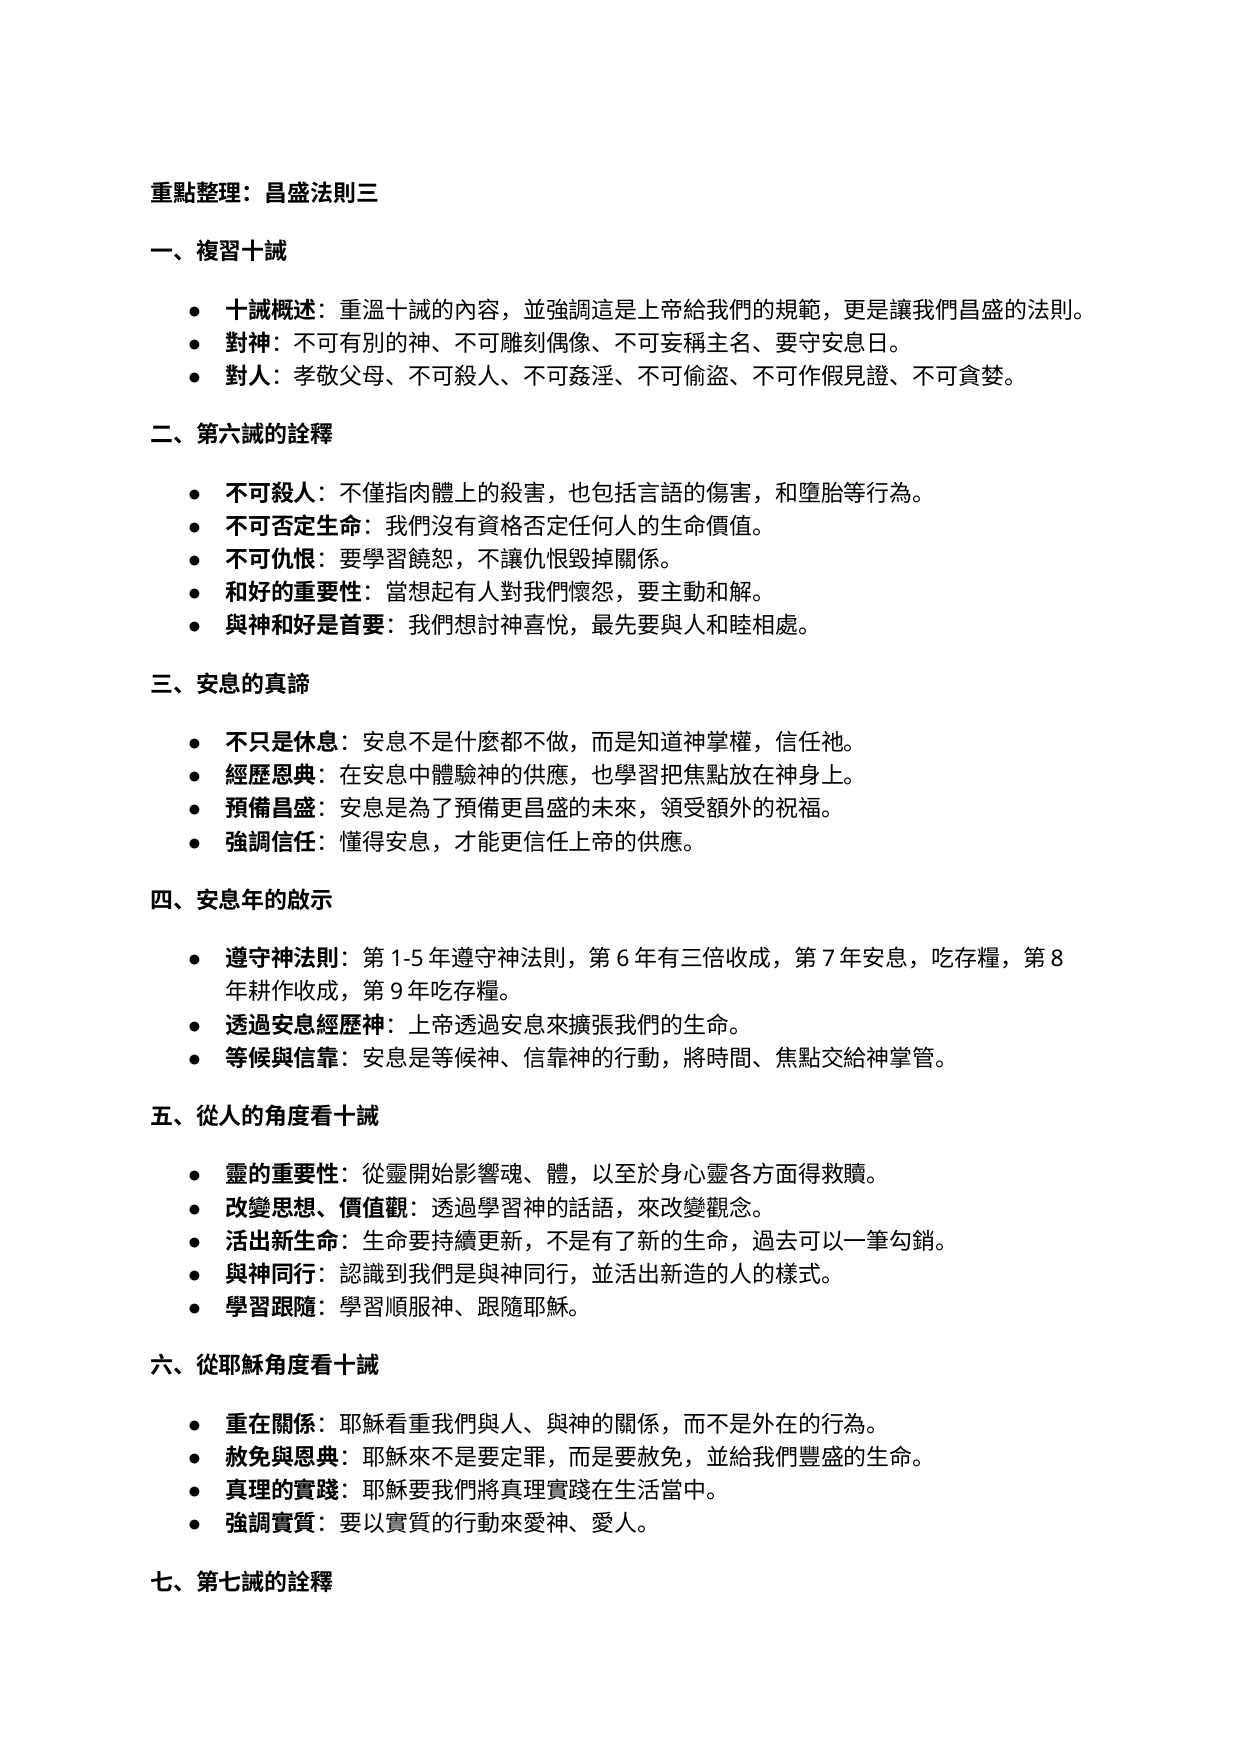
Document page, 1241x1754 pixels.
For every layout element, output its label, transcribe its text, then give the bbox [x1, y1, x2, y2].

text 五、從人的角度看十誡 [150, 1098, 1090, 1131]
text 六、從耶穌角度看十誡 [150, 1347, 1090, 1381]
list 強調信任：懂得安息，才能更信任上帝的供應。 [187, 823, 1090, 857]
text 四、安息年的啟示 [150, 882, 1090, 915]
list 學習跟隨：學習順服神、跟隨耶穌。 [187, 1289, 1090, 1322]
list 十誡概述：重溫十誡的內容，並強調這是上帝給我們的規範，更是讓我們昌盛的法則。 [187, 291, 1090, 325]
list 不只是休息：安息不是什麼都不做，而是知道神掌權，信任祂。 [187, 724, 1090, 757]
list 不可殺人：不僅指肉體上的殺害，也包括言語的傷害，和墮胎等行為。 [187, 474, 1090, 508]
list 不可仇恨：要學習饒恕，不讓仇恨毀掉關係。 [187, 541, 1090, 574]
list 對神：不可有別的神、不可雕刻偶像、不可妄稱主名、要守安息日。 [187, 325, 1090, 358]
list 改變思想、價值觀：透過學習神的話語，來改變觀念。 [187, 1189, 1090, 1223]
list 不可否定生命：我們沒有資格否定任何人的生命價值。 [187, 508, 1090, 541]
list 遵守神法則：第1-5年遵守神法則，第6年有三倍收成，第7年安息，吃存糧，第8年耕作收成，第9年吃存糧。 [187, 940, 1090, 1007]
text 一、複習十誡 [150, 233, 1090, 266]
text 三、安息的真諦 [150, 666, 1090, 699]
text 二、第六誡的詮釋 [150, 416, 1090, 449]
list 預備昌盛：安息是為了預備更昌盛的未來，領受額外的祝福。 [187, 790, 1090, 823]
list 活出新生命：生命要持續更新，不是有了新的生命，過去可以一筆勾銷。 [187, 1223, 1090, 1256]
list 赦免與恩典：耶穌來不是要定罪，而是要赦免，並給我們豐盛的生命。 [187, 1439, 1090, 1472]
list 與神同行：認識到我們是與神同行，並活出新造的人的樣式。 [187, 1256, 1090, 1289]
list 強調實質：要以實質的行動來愛神、愛人。 [187, 1505, 1090, 1538]
text 七、第七誡的詮釋 [150, 1563, 1090, 1597]
list 經歷恩典：在安息中體驗神的供應，也學習把焦點放在神身上。 [187, 757, 1090, 790]
list 對人：孝敬父母、不可殺人、不可姦淫、不可偷盜、不可作假見證、不可貪婪。 [187, 358, 1090, 391]
list 重在關係：耶穌看重我們與人、與神的關係，而不是外在的行為。 [187, 1406, 1090, 1439]
list 靈的重要性：從靈開始影響魂、體，以至於身心靈各方面得救贖。 [187, 1156, 1090, 1189]
list 透過安息經歷神：上帝透過安息來擴張我們的生命。 [187, 1007, 1090, 1040]
list 真理的實踐：耶穌要我們將真理實踐在生活當中。 [187, 1472, 1090, 1505]
list 等候與信靠：安息是等候神、信靠神的行動，將時間、焦點交給神掌管。 [187, 1040, 1090, 1073]
list 和好的重要性：當想起有人對我們懷怨，要主動和解。 [187, 574, 1090, 607]
text 重點整理：昌盛法則三 [150, 175, 1090, 208]
list 與神和好是首要：我們想討神喜悅，最先要與人和睦相處。 [187, 607, 1090, 641]
